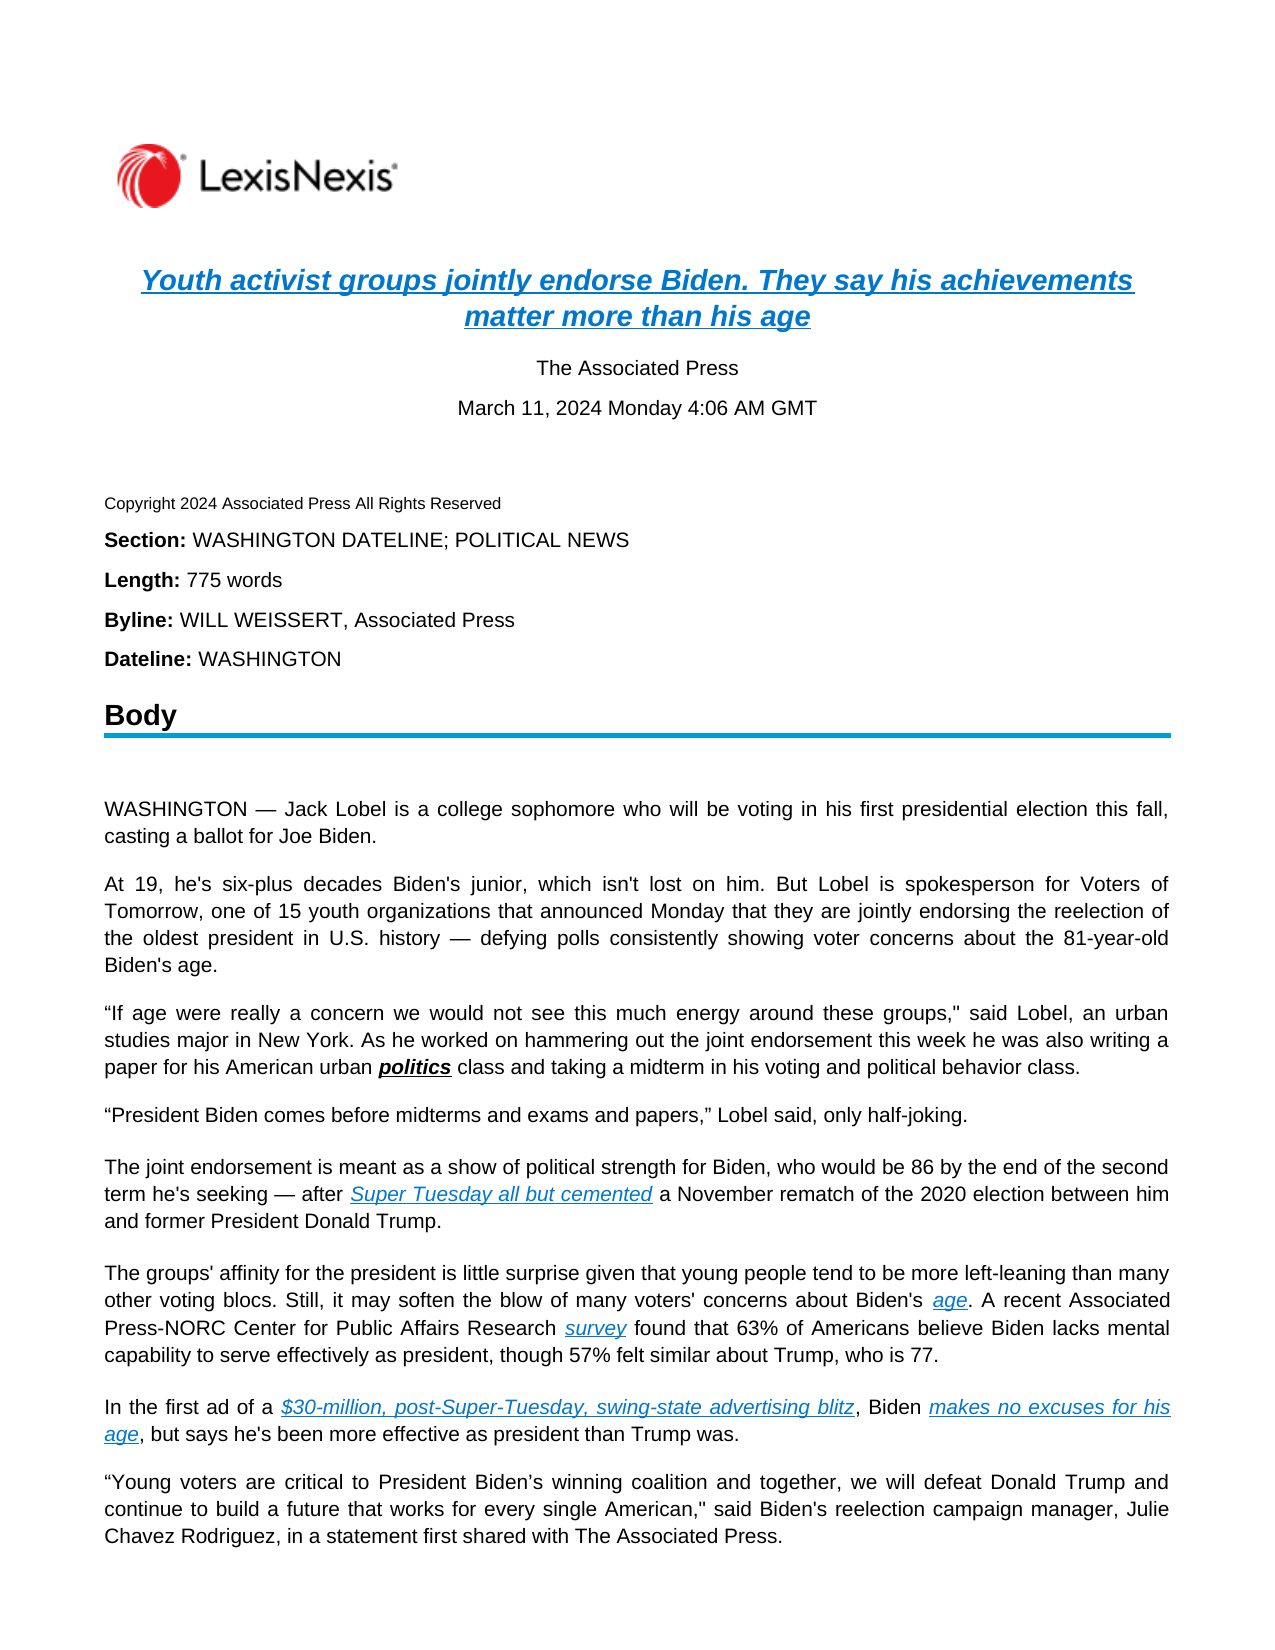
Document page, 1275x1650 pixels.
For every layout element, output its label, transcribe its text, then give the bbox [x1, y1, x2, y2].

text Copyright 2024 Associated Press All Rights Reserved [104, 461, 1171, 513]
subtitle Youth activist groups jointly endorse Biden. They say his achievements matter more than his age [104, 261, 1171, 332]
text WASHINGTON — Jack Lobel is a college sophomore who will be voting in his first presidential election this fall, casting a ballot for Joe Biden. [104, 793, 1171, 848]
text The joint endorsement is meant as a show of political strength for Biden, who would be 86 by the end of the second term he's seeking — after Super Tuesday all but cemented a November rematch of the 2020 election between him and former President Donald Trump. [104, 1152, 1171, 1233]
text At 19, he's six-plus decades Biden's junior, which isn't lost on him. But Lobel is spokesperson for Voters of Tomorrow, one of 15 youth organizations that announced Monday that they are jointly endorsing the reelection of the oldest president in U.S. history — defying polls consistently showing voter concerns about the 81-year-old Biden's age. [104, 868, 1171, 977]
text Section: WASHINGTON DATELINE; POLITICAL NEWS [104, 525, 1171, 552]
text The groups' affinity for the president is little surprise given that young people tend to be more left-leaning than many other voting blocs. Still, it may soften the blow of many voters' concerns about Biden's age. A recent Associated Press-NORC Center for Public Affairs Research survey found that 63% of Americans believe Biden lacks mental capability to serve effectively as president, though 57% felt similar about Trump, who is 77. [104, 1258, 1171, 1366]
text “If age were really a concern we would not see this much energy around these groups," said Lobel, an urban studies major in New York. As he worked on hammering out the joint endorsement this week he was also writing a paper for his American urban politics class and taking a midterm in his voting and political behavior class. [104, 998, 1171, 1079]
text In the first ad of a $30-million, post-Super-Tuesday, swing-state advertising blitz, Biden makes no excuses for his age, but says he's been more effective as president than Trump was. [104, 1391, 1171, 1446]
text Body [104, 696, 1171, 731]
text March 11, 2024 Monday 4:06 AM GMT [104, 393, 1171, 420]
text Byline: WILL WEISSERT, Associated Press [104, 604, 1171, 631]
text The Associated Press [104, 353, 1171, 380]
text Dateline: WASHINGTON [104, 644, 1171, 671]
text Length: 775 words [104, 565, 1171, 592]
text “Young voters are critical to President Biden’s winning coalition and together, we will defeat Donald Trump and continue to build a future that works for every single American," said Biden's reelection campaign manager, Julie Chavez Rodriguez, in a statement first shared with The Associated Press. [104, 1466, 1171, 1548]
text “President Biden comes before midterms and exams and papers,” Lobel said, only half-joking. [104, 1100, 1171, 1127]
picture [104, 144, 412, 208]
